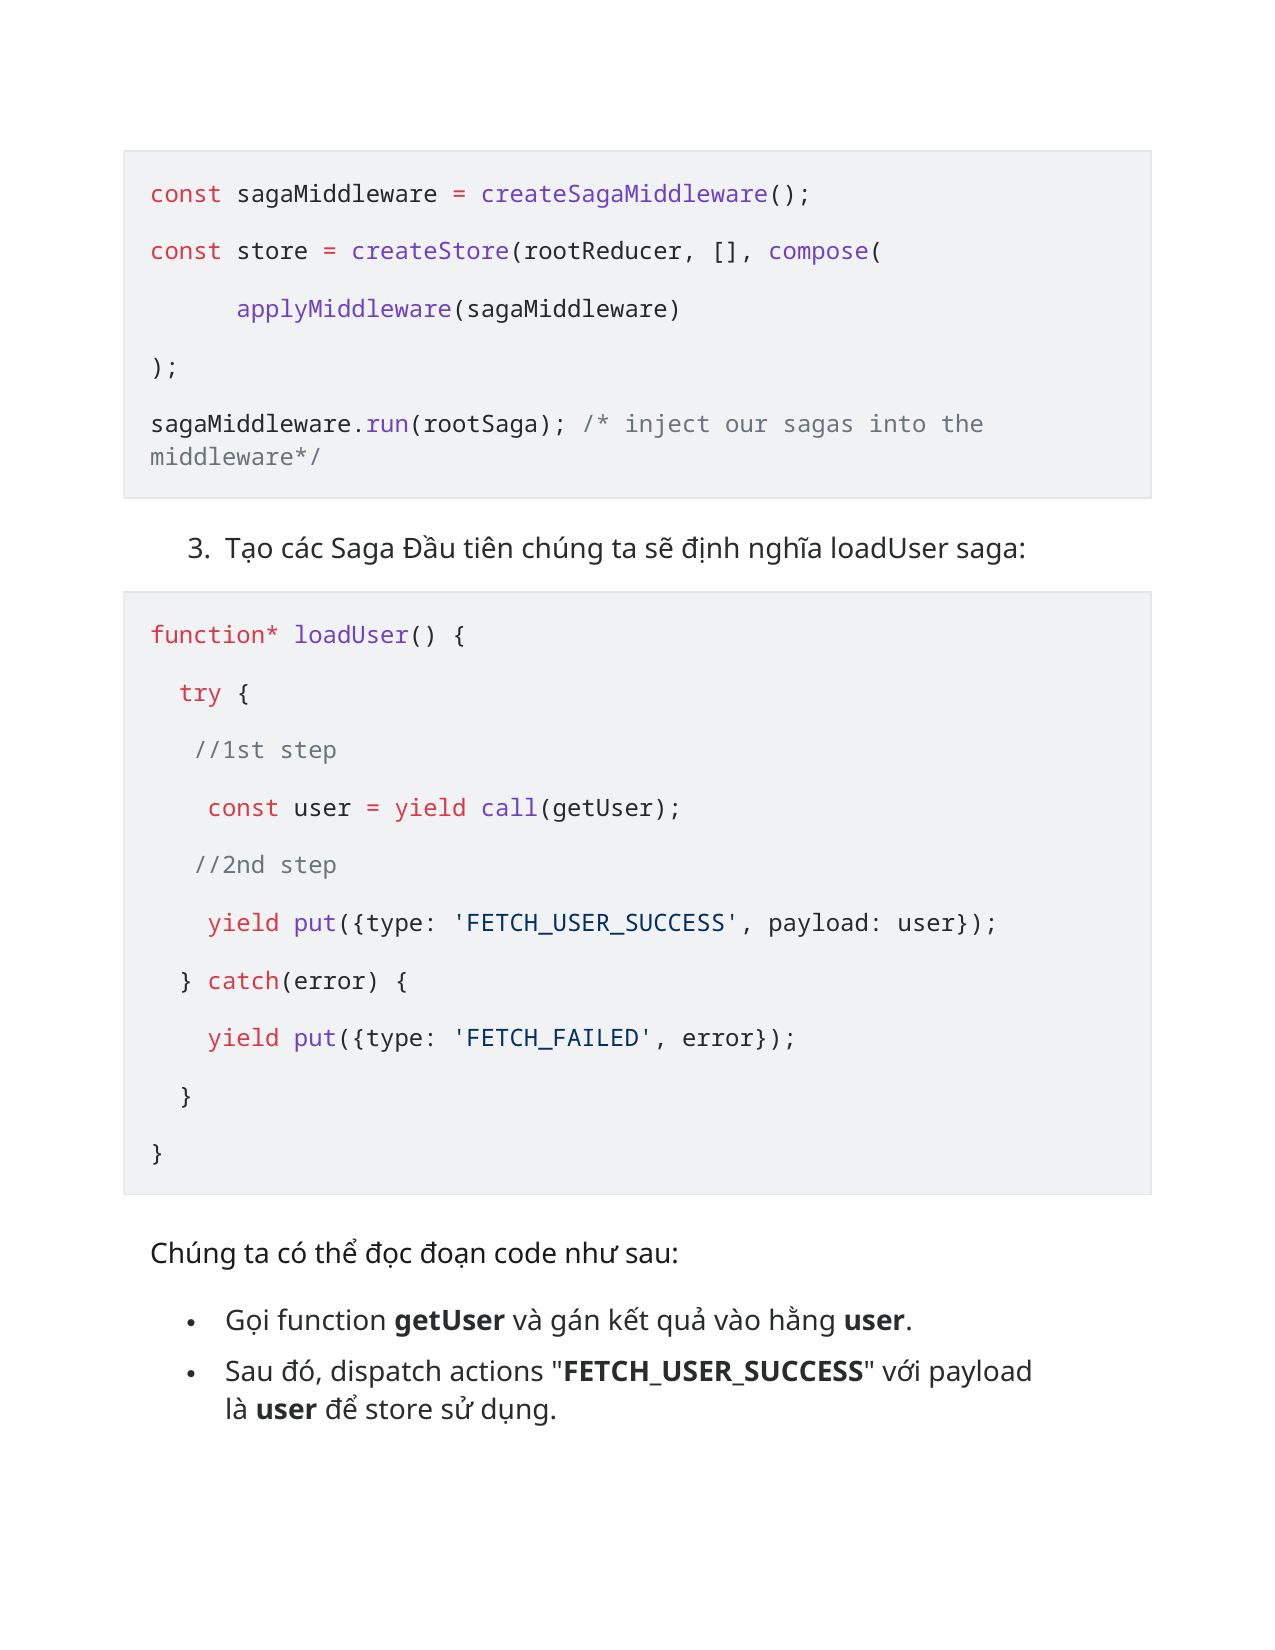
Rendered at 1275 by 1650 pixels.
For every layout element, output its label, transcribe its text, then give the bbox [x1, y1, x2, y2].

text const store = createStore(rootReducer, [], compose( [125, 208, 1150, 265]
list Gọi function getUser và gán kết quả vào hằng user. [187, 1300, 1125, 1339]
text yield put({type: 'FETCH_FAILED', error}); [125, 994, 1150, 1052]
text const user = yield call(getUser); [125, 764, 1150, 822]
list Sau đó, dispatch actions "FETCH_USER_SUCCESS" với payload là user để store sử dụng. [187, 1351, 1125, 1428]
text ); [125, 323, 1150, 380]
text //2nd step [125, 822, 1150, 879]
text try { [125, 649, 1150, 706]
text //1st step [125, 706, 1150, 764]
text yield put({type: 'FETCH_USER_SUCCESS', payload: user}); [125, 879, 1150, 937]
text } catch(error) { [125, 937, 1150, 994]
text } [125, 1052, 1150, 1110]
text applyMiddleware(sagaMiddleware) [125, 265, 1150, 323]
list Tạo các Saga Đầu tiên chúng ta sẽ định nghĩa loadUser saga: [187, 528, 1125, 566]
text Chúng ta có thể đọc đoạn code như sau: [150, 1233, 1125, 1271]
text } [125, 1110, 1150, 1194]
text sagaMiddleware.run(rootSaga); /* inject our sagas into the middleware*/ [125, 380, 1150, 497]
text function* loadUser() { [125, 593, 1150, 649]
text const sagaMiddleware = createSagaMiddleware(); [125, 152, 1150, 208]
